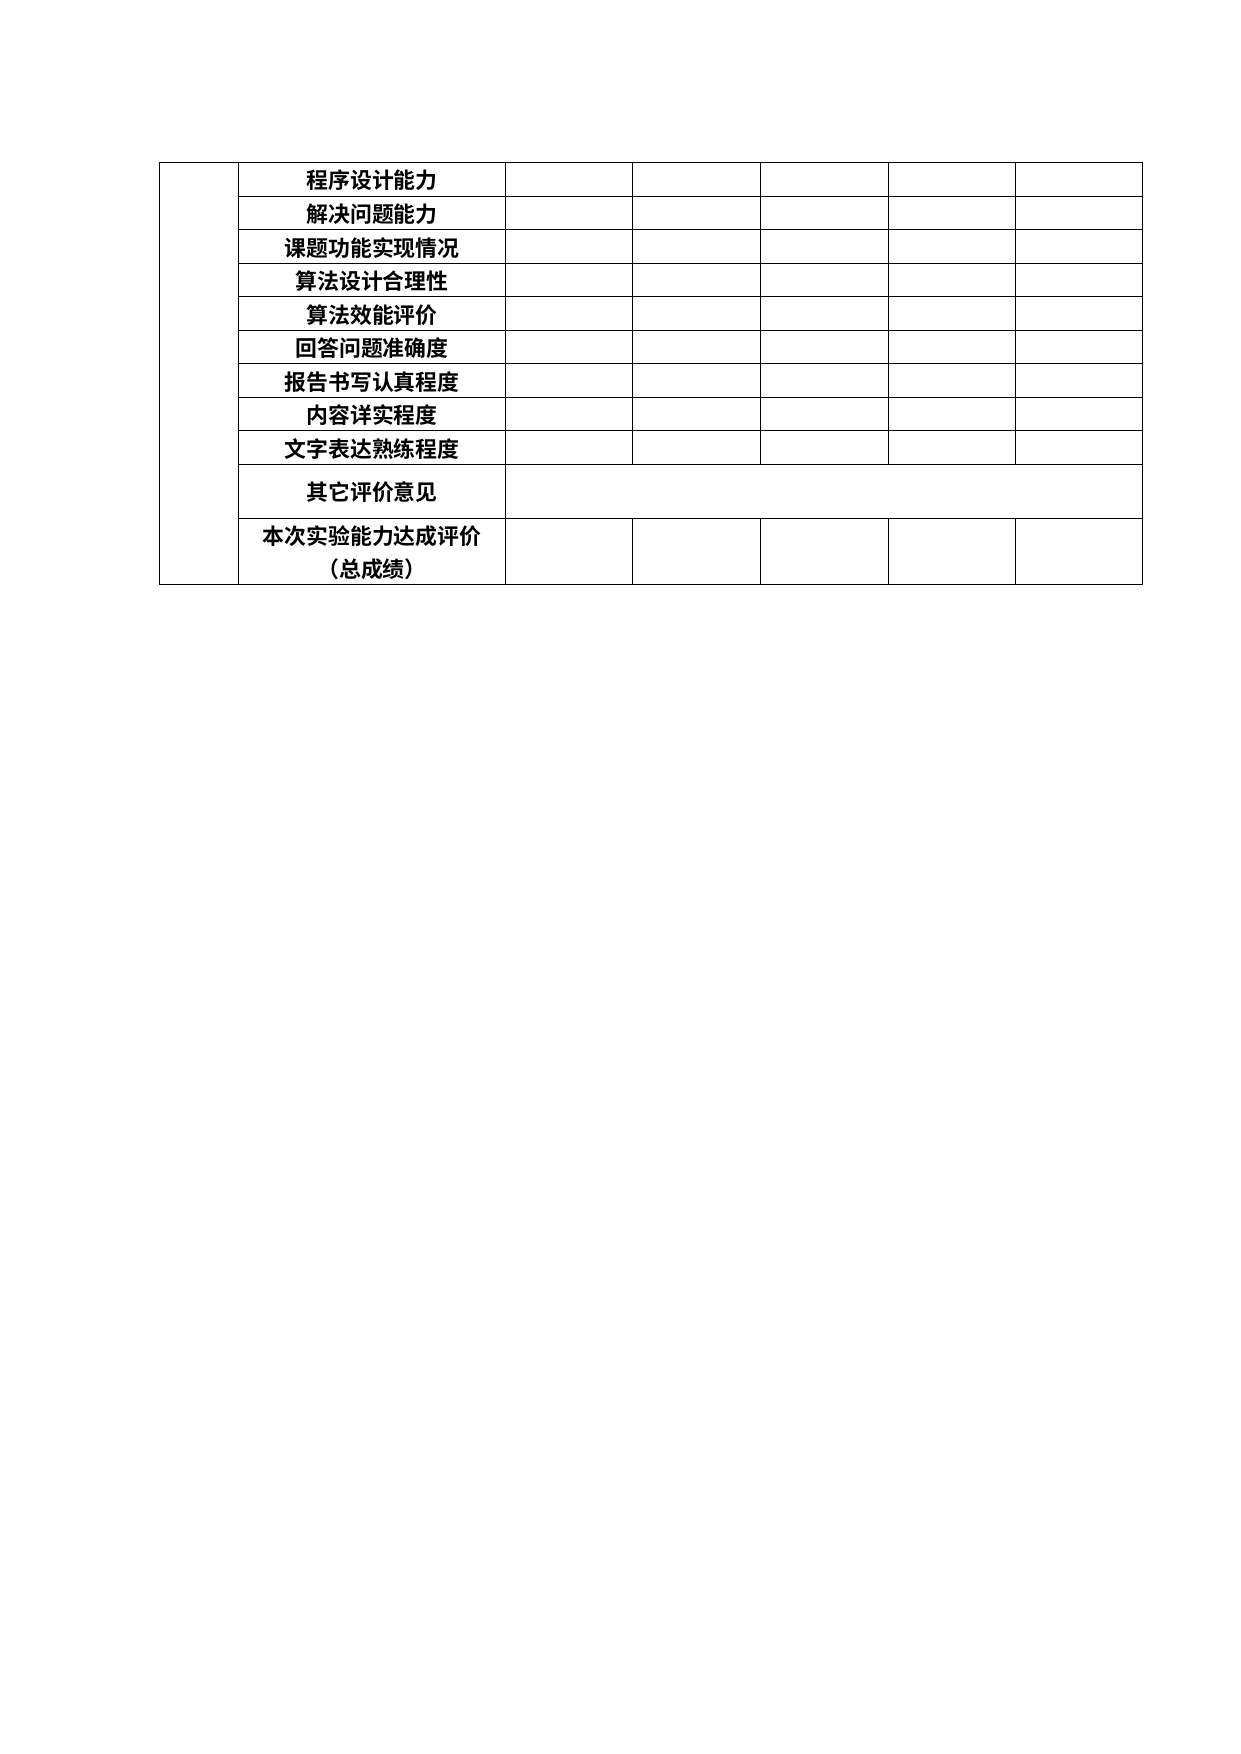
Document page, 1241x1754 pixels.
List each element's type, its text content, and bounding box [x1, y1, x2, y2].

table_cell [889, 264, 1015, 296]
table_cell [761, 431, 888, 464]
table_cell [1016, 398, 1142, 430]
table_cell [761, 264, 888, 296]
table_cell [761, 230, 888, 263]
table_cell [506, 264, 632, 296]
table_cell [889, 364, 1015, 397]
table_cell [1016, 431, 1142, 464]
table_cell 解决问题能力 [239, 197, 505, 229]
table_cell 算法效能评价 [239, 297, 505, 330]
table_cell [761, 398, 888, 430]
table_cell [506, 163, 632, 196]
table_cell [889, 163, 1015, 196]
table_cell [506, 465, 1142, 518]
table_cell [761, 364, 888, 397]
table_cell [1016, 297, 1142, 330]
table_cell [633, 230, 760, 263]
table_cell [633, 398, 760, 430]
table_cell [761, 331, 888, 363]
table_cell [633, 163, 760, 196]
table_cell [889, 230, 1015, 263]
table_cell [889, 331, 1015, 363]
table_cell [889, 431, 1015, 464]
table_cell [633, 297, 760, 330]
table_cell [761, 163, 888, 196]
table_cell [761, 297, 888, 330]
table_cell [506, 431, 632, 464]
table_cell 本次实验能力达成评价（总成绩） [239, 519, 505, 584]
table_cell [1016, 197, 1142, 229]
table_cell [633, 264, 760, 296]
table_cell 文字表达熟练程度 [239, 431, 505, 464]
table_cell [1016, 519, 1142, 584]
table_cell [889, 197, 1015, 229]
table_cell [1016, 163, 1142, 196]
table_cell [633, 197, 760, 229]
table_cell [506, 364, 632, 397]
table_cell [889, 398, 1015, 430]
table_cell [633, 364, 760, 397]
table_cell [889, 297, 1015, 330]
table_cell [1016, 230, 1142, 263]
table_cell [633, 431, 760, 464]
table_cell [633, 519, 760, 584]
table_cell [761, 197, 888, 229]
table_cell [889, 519, 1015, 584]
table_cell 算法设计合理性 [239, 264, 505, 296]
table_cell [633, 331, 760, 363]
table_cell 内容详实程度 [239, 398, 505, 430]
table_cell [1016, 331, 1142, 363]
table_cell [1016, 364, 1142, 397]
table_cell 回答问题准确度 [239, 331, 505, 363]
table_cell [761, 519, 888, 584]
table_cell 课题功能实现情况 [239, 230, 505, 263]
table_cell [506, 519, 632, 584]
table_cell [506, 297, 632, 330]
table_cell [506, 398, 632, 430]
table_cell 程序设计能力 [239, 163, 505, 196]
table_cell 其它评价意见 [239, 465, 505, 518]
table_cell [1016, 264, 1142, 296]
table_cell 报告书写认真程度 [239, 364, 505, 397]
table_cell [506, 331, 632, 363]
table_cell [506, 230, 632, 263]
table_cell [506, 197, 632, 229]
